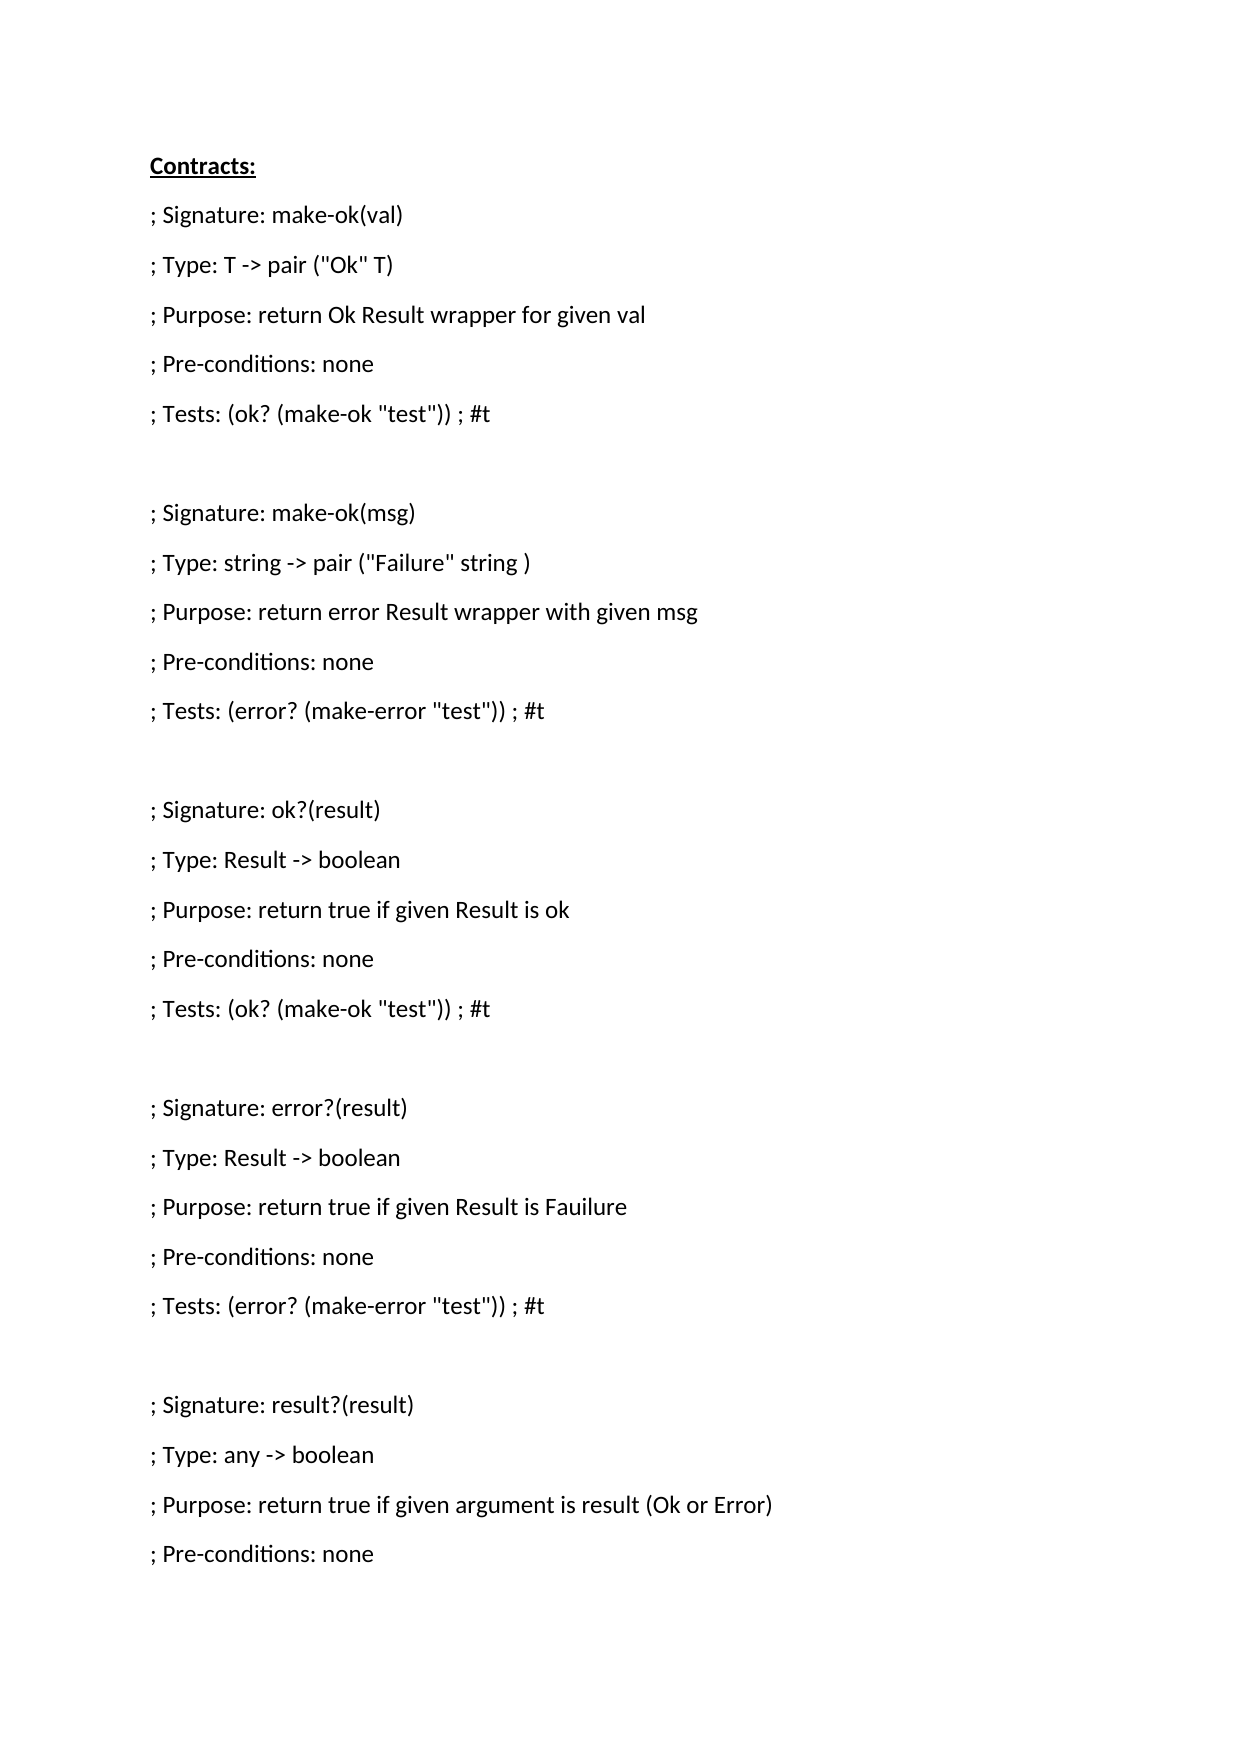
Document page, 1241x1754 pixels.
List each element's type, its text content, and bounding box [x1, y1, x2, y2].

text ; Signature: make-ok(val) [150, 199, 1090, 230]
text ; Tests: (error? (make-error "test")) ; #t [150, 1290, 1090, 1321]
text ; Signature: result?(result) [150, 1389, 1090, 1420]
text ; Pre-conditions: none [150, 646, 1090, 676]
text ; Purpose: return error Result wrapper with given msg [150, 596, 1090, 627]
text ; Purpose: return true if given argument is result (Ok or Error) [150, 1489, 1090, 1519]
text ; Pre-conditions: none [150, 348, 1090, 379]
text ; Purpose: return true if given Result is ok [150, 894, 1090, 924]
text ; Signature: error?(result) [150, 1092, 1090, 1123]
text ; Type: Result -> boolean [150, 844, 1090, 875]
text ; Type: Result -> boolean [150, 1142, 1090, 1172]
text ; Tests: (ok? (make-ok "test")) ; #t [150, 993, 1090, 1023]
text ; Pre-conditions: none [150, 1241, 1090, 1271]
text ; Pre-conditions: none [150, 943, 1090, 974]
text ; Signature: ok?(result) [150, 794, 1090, 825]
text ; Purpose: return Ok Result wrapper for given val [150, 299, 1090, 329]
text ; Type: string -> pair ("Failure" string ) [150, 547, 1090, 577]
text ; Purpose: return true if given Result is Fauilure [150, 1191, 1090, 1222]
text ; Signature: make-ok(msg) [150, 497, 1090, 528]
text ; Tests: (ok? (make-ok "test")) ; #t [150, 398, 1090, 428]
text ; Type: any -> boolean [150, 1439, 1090, 1470]
text ; Pre-conditions: none [150, 1538, 1090, 1569]
text ; Type: T -> pair ("Ok" T) [150, 249, 1090, 280]
text ; Tests: (error? (make-error "test")) ; #t [150, 695, 1090, 726]
text Contracts: [150, 150, 1090, 181]
